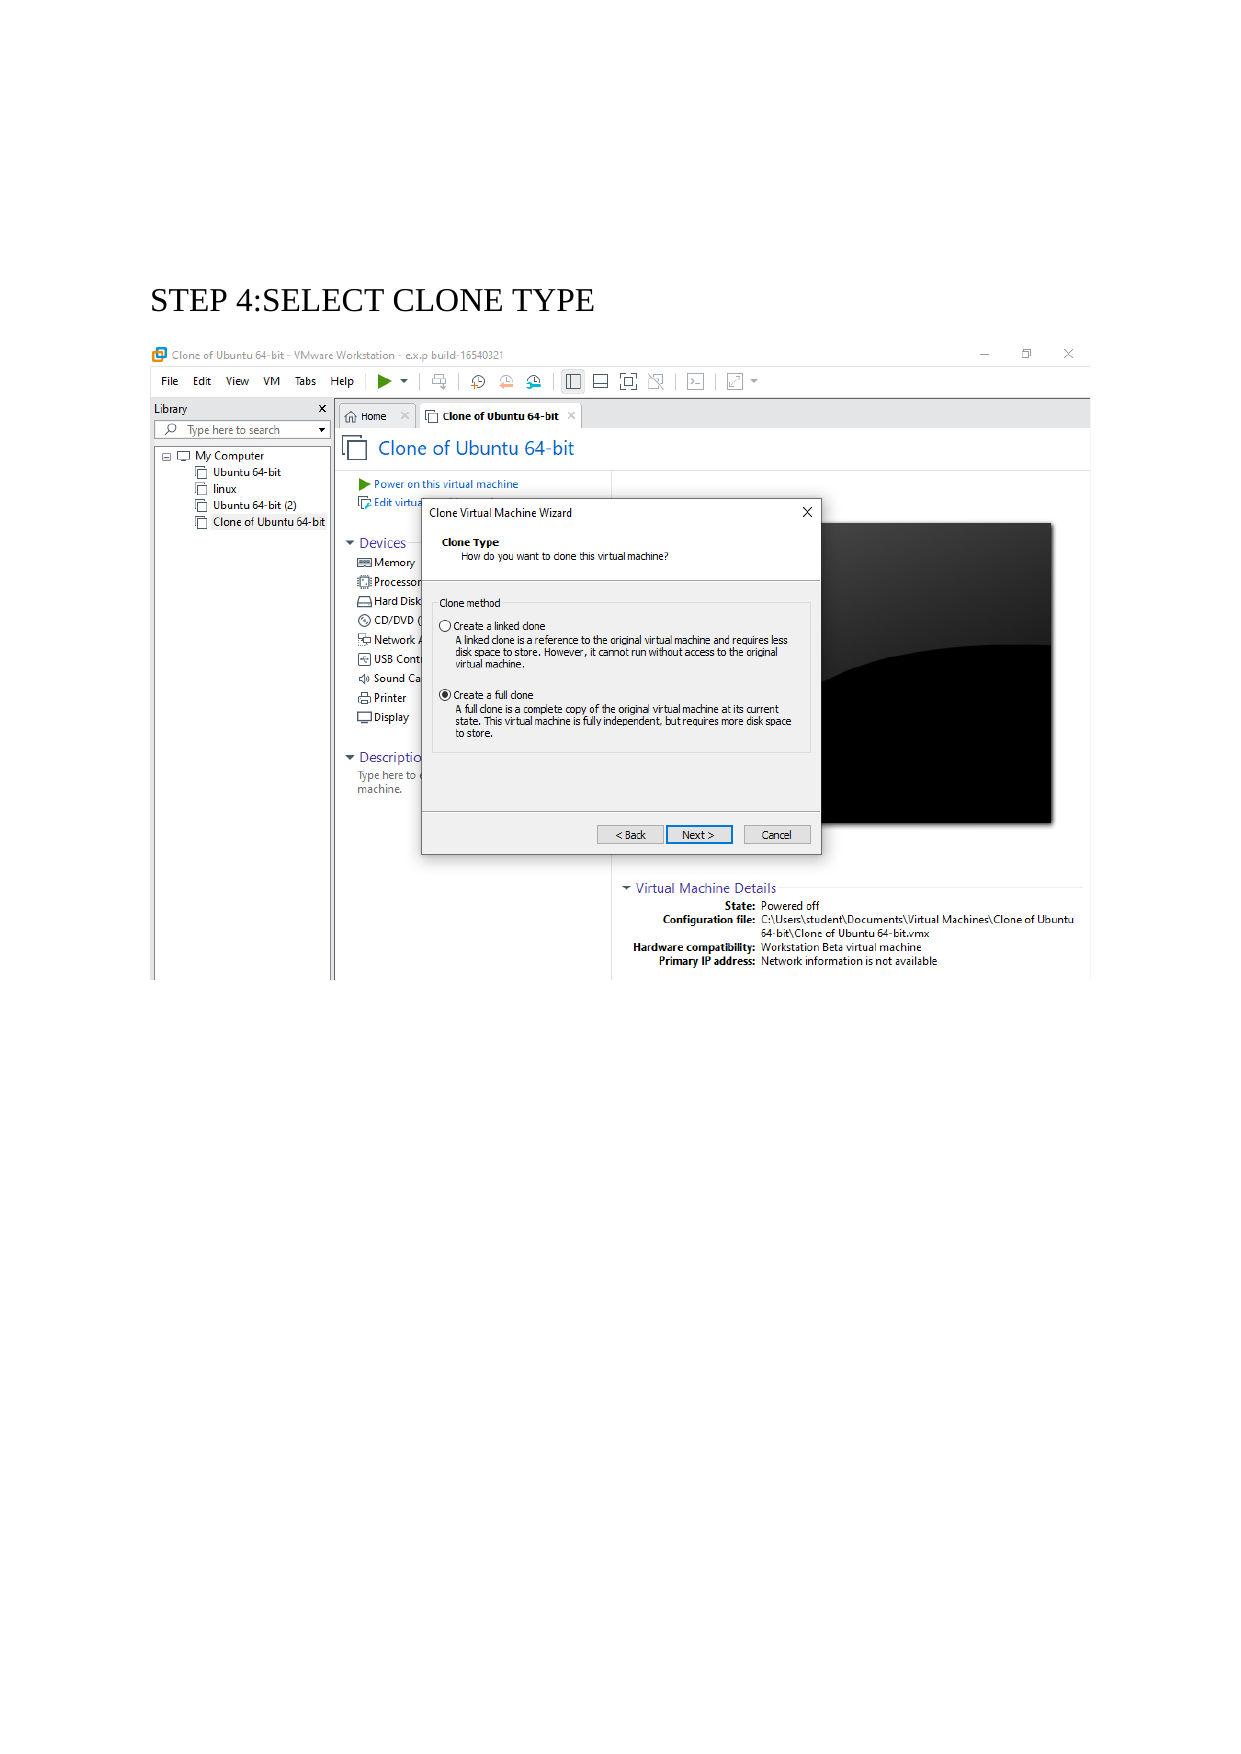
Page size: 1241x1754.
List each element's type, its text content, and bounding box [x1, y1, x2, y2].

text STEP 4:SELECT CLONE TYPE [150, 280, 1090, 318]
picture [150, 344, 1091, 980]
